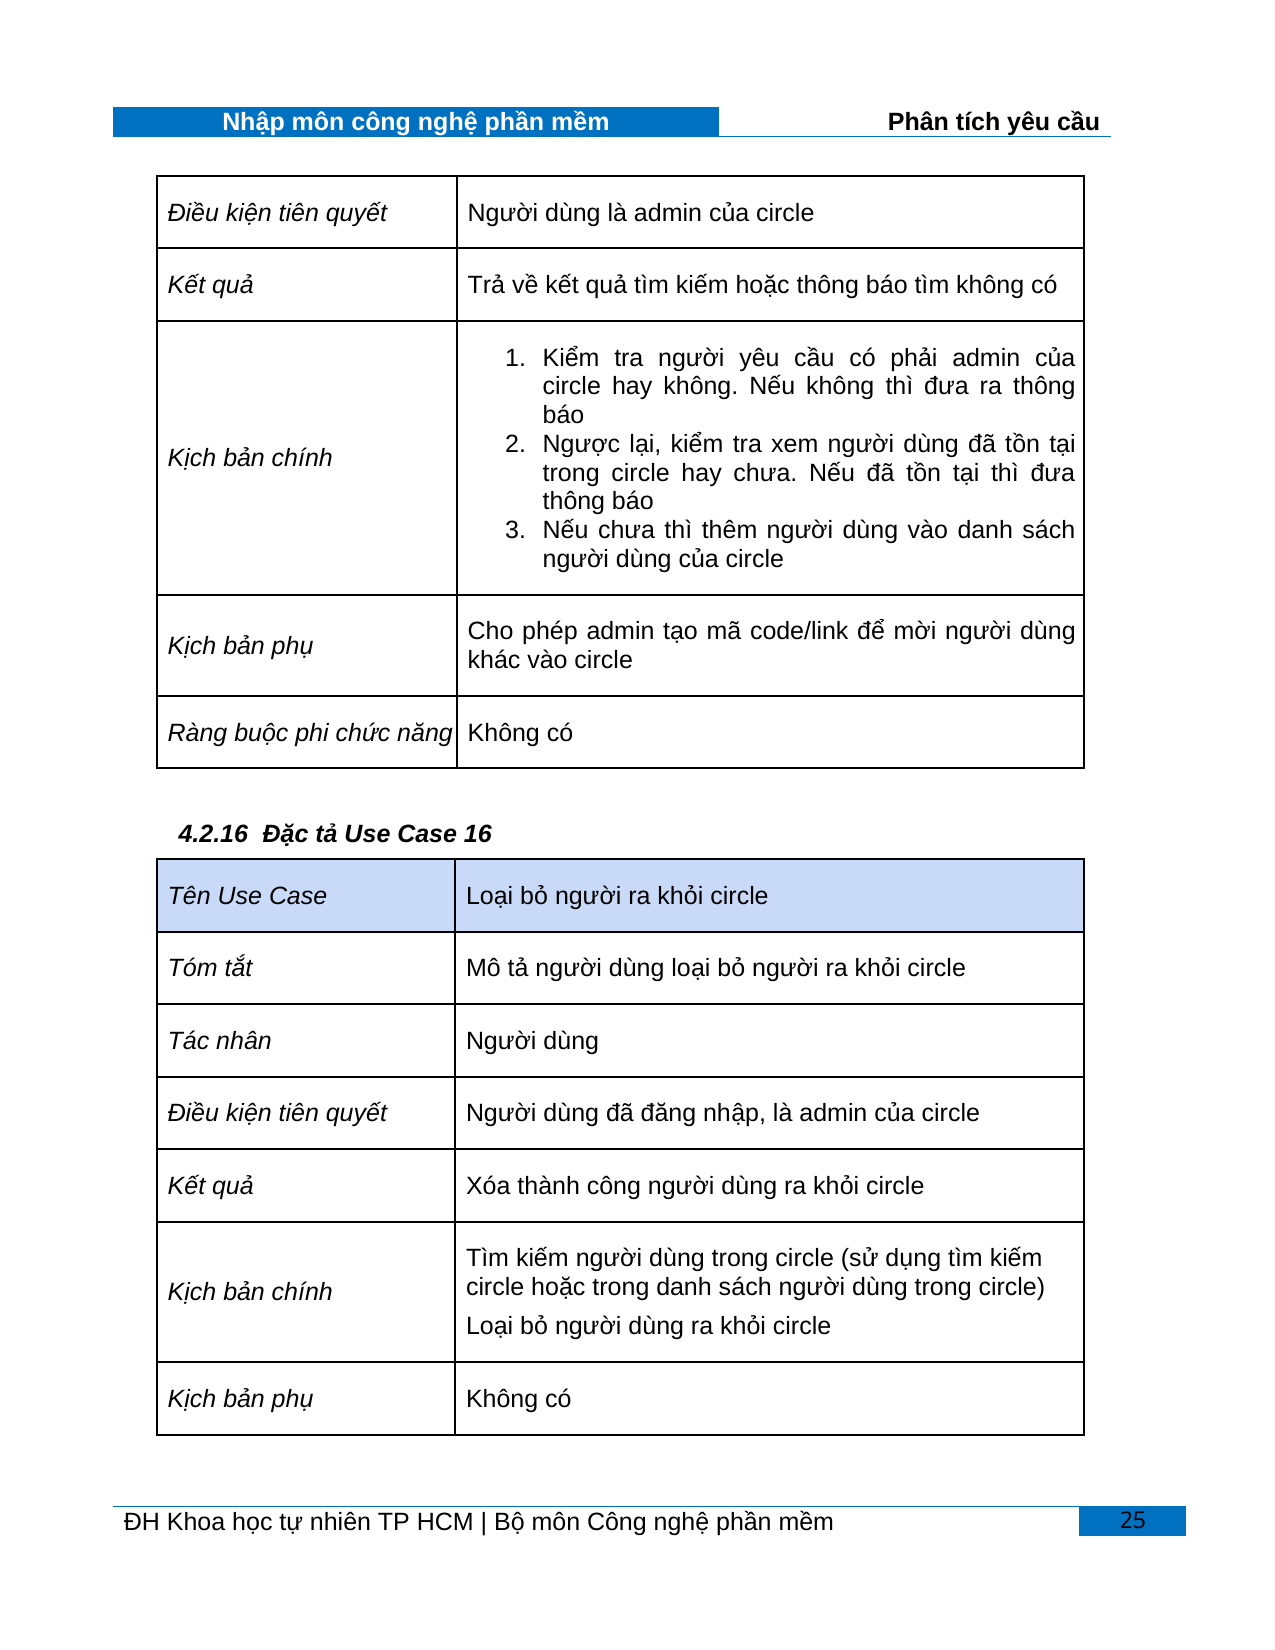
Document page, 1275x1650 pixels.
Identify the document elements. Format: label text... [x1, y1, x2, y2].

table_cell Mô tả người dùng loại bỏ người ra khỏi circle [456, 933, 1083, 1003]
table_cell Kịch bản phụ [158, 1363, 454, 1433]
table_header Tên Use Case [158, 860, 454, 931]
table_cell Người dùng [456, 1005, 1083, 1076]
table_cell Tác nhân [158, 1005, 454, 1076]
table_cell Không có [458, 697, 1083, 767]
table_cell Trả về kết quả tìm kiếm hoặc thông báo tìm không có [458, 249, 1083, 320]
table_cell Kết quả [158, 249, 456, 320]
table_cell Xóa thành công người dùng ra khỏi circle [456, 1150, 1083, 1221]
table_cell Điều kiện tiên quyết [158, 1078, 454, 1148]
table_cell Cho phép admin tạo mã code/link để mời người dùng khác vào circle [458, 596, 1083, 695]
table_cell Điều kiện tiên quyết [158, 177, 456, 247]
table_cell Tìm kiếm người dùng trong circle (sử dụng tìm kiếm circle hoặc trong danh sách người dùng trong circle) Loại bỏ người dùng ra khỏi circle [456, 1223, 1083, 1361]
table_cell Kịch bản chính [158, 322, 456, 593]
table_header Loại bỏ người ra khỏi circle [456, 860, 1083, 931]
table_cell Kiểm tra người yêu cầu có phải admin của circle hay không. Nếu không thì đưa ra thông báo Ngược lại, kiểm tra xem người dùng đã tồn tại trong circle hay chưa. Nếu đã tồn tại thì đưa thông báo Nếu chưa thì thêm người dùng vào danh sách người dùng của circle [458, 322, 1083, 593]
table_cell Kết quả [158, 1150, 454, 1221]
table_cell Người dùng là admin của circle [458, 177, 1083, 247]
table_cell Ràng buộc phi chức năng [158, 697, 456, 767]
table_cell Tóm tắt [158, 933, 454, 1003]
subtitle Đặc tả Use Case 16 [178, 819, 966, 848]
table_cell Không có [456, 1363, 1083, 1433]
table_cell Kịch bản chính [158, 1223, 454, 1361]
table_cell Người dùng đã đăng nhập, là admin của circle [456, 1078, 1083, 1148]
table_cell Kịch bản phụ [158, 596, 456, 695]
